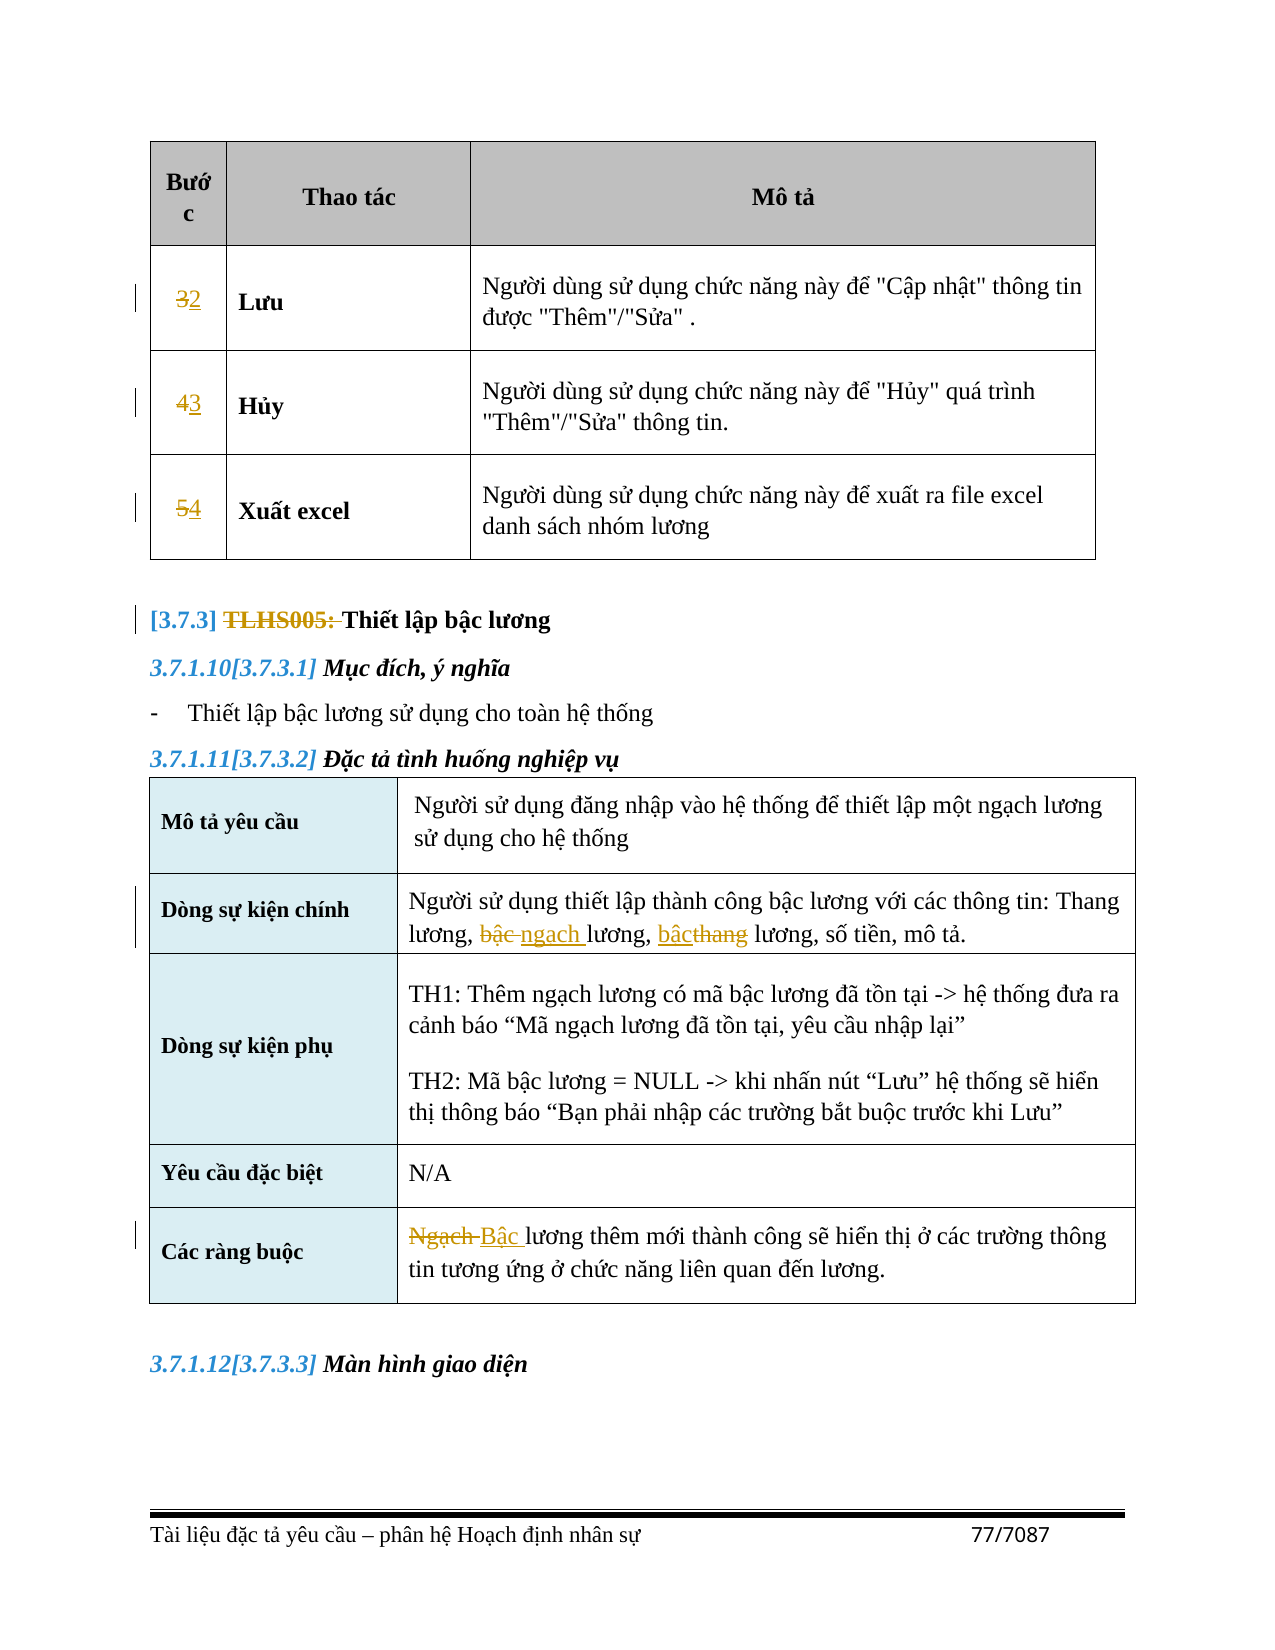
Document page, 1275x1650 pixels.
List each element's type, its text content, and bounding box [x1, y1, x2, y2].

list Thiết lập bậc lương sử dụng cho toàn hệ thống [150, 698, 1125, 727]
table_cell Lưu [227, 246, 470, 350]
subtitle Đặc tả tình huống nghiệp vụ [150, 744, 1125, 773]
table_cell Hủy [227, 351, 470, 454]
table_cell [151, 246, 226, 350]
table_cell Dòng sự kiện chính [150, 874, 397, 953]
table_cell [151, 351, 226, 454]
table_cell Người dùng sử dụng chức năng này để "Hủy" quá trình "Thêm"/"Sửa" thông tin. [471, 351, 1095, 454]
table_cell Xuất excel [227, 455, 470, 559]
table_cell lương thêm mới thành công sẽ hiển thị ở các trường thông tin tương ứng ở chức năng liên quan đến lương. [398, 1208, 1135, 1303]
table_cell TH1: Thêm ngạch lương có mã bậc lương đã tồn tại -> hệ thống đưa ra cảnh báo “Mã ngạch lương đã tồn tại, yêu cầu nhập lại” TH2: Mã bậc lương = NULL -> khi nhấn nút “Lưu” hệ thống sẽ hiển thị thông báo “Bạn phải nhập các trường bắt buộc trước khi Lưu” [398, 954, 1135, 1144]
table_cell Người dùng sử dụng chức năng này để xuất ra file excel danh sách nhóm lương [471, 455, 1095, 559]
table_header Bước [151, 142, 226, 245]
subtitle Mục đích, ý nghĩa [150, 653, 1125, 682]
subtitle Màn hình giao diện [150, 1349, 1125, 1378]
table_cell [151, 455, 226, 559]
table_cell Người dùng sử dụng chức năng này để "Cập nhật" thông tin được "Thêm"/"Sửa" . [471, 246, 1095, 350]
table_cell Các ràng buộc [150, 1208, 397, 1303]
subtitle Thiết lập bậc lương [150, 605, 1125, 634]
table_cell Dòng sự kiện phụ [150, 954, 397, 1144]
table_cell Người sử dụng thiết lập thành công bậc lương với các thông tin: Thang lương, lương, lương, số tiền, mô tả. [398, 874, 1135, 953]
table_header Mô tả [471, 142, 1095, 245]
table_cell Yêu cầu đặc biệt [150, 1145, 397, 1207]
table_header Thao tác [227, 142, 470, 245]
table_cell N/A [398, 1145, 1135, 1207]
table_header Người sử dụng đăng nhập vào hệ thống để thiết lập một ngạch lương sử dụng cho hệ thống [398, 778, 1135, 873]
table_header Mô tả yêu cầu [150, 778, 397, 873]
